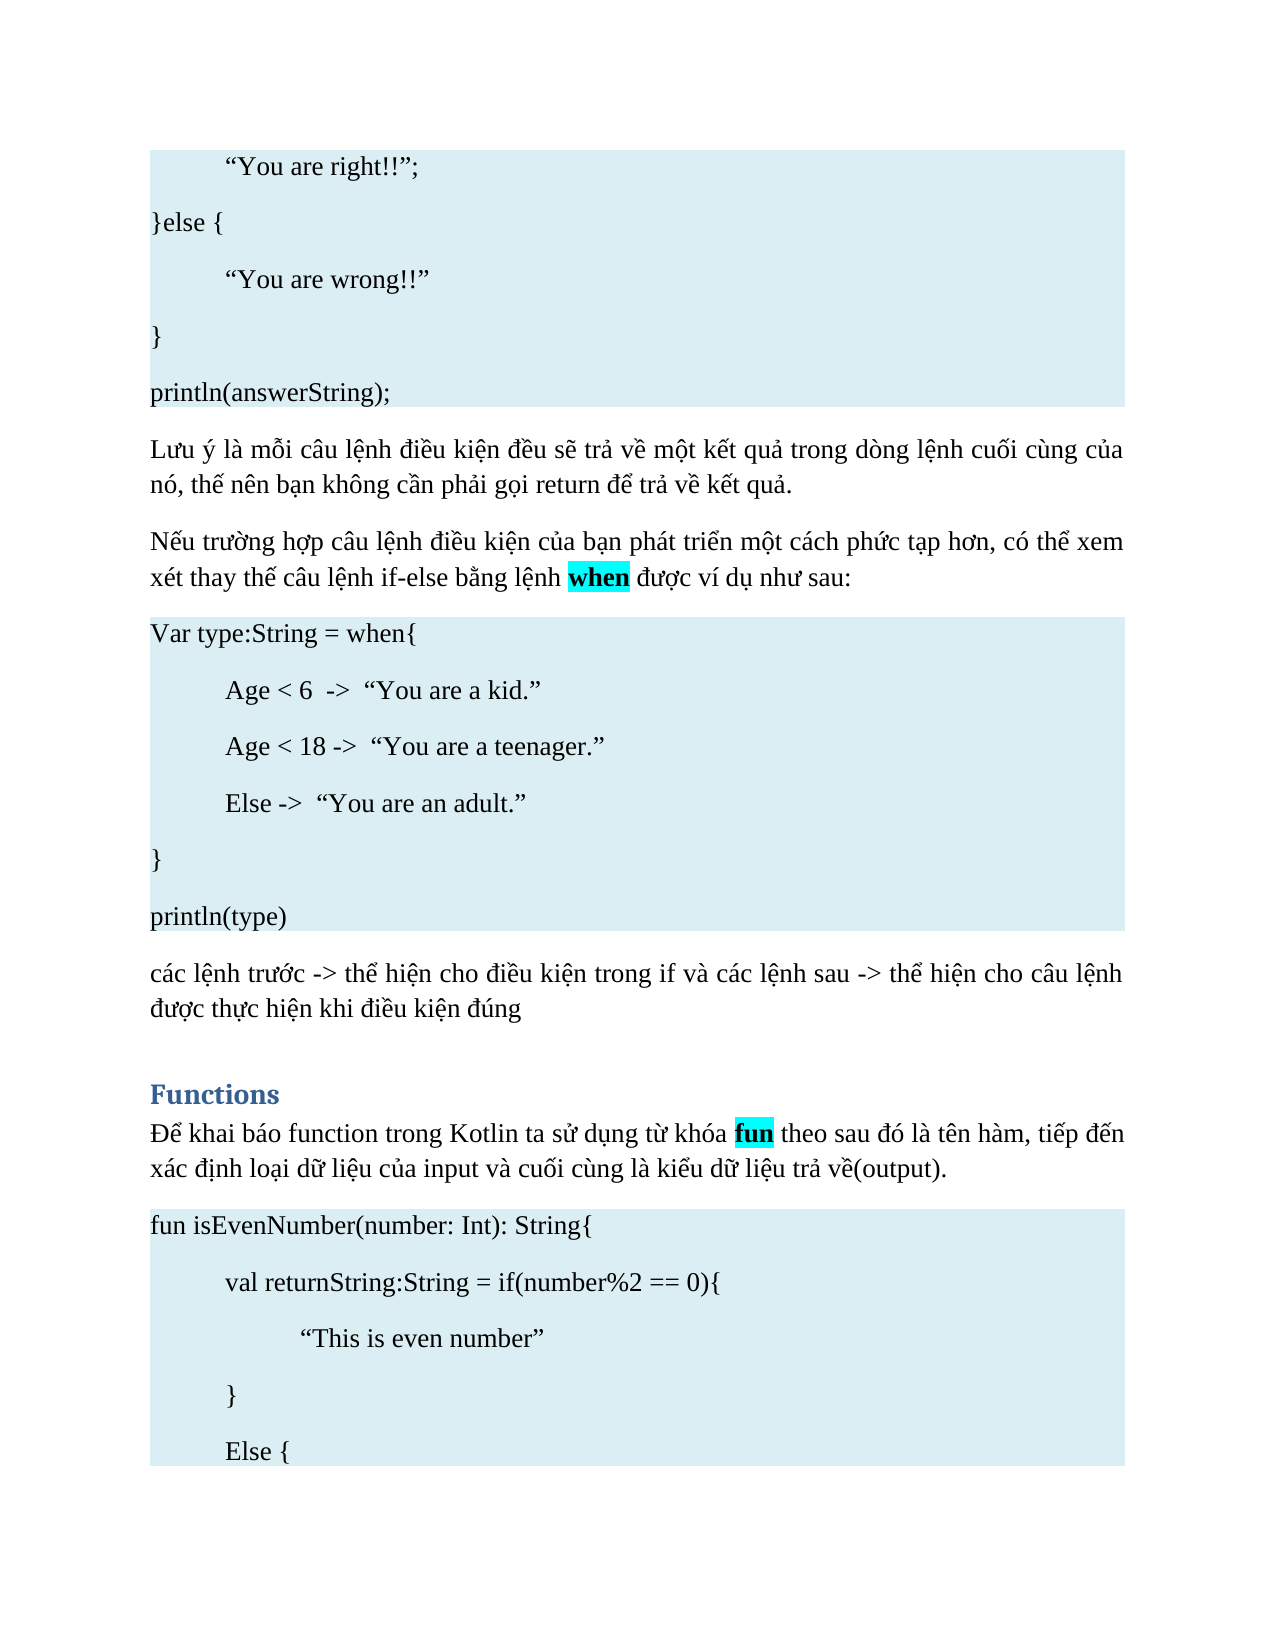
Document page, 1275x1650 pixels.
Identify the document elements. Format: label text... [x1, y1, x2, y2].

text Để khai báo function trong Kotlin ta sử dụng từ khóa fun theo sau đó là tên hàm, tiếp đến xác định loại dữ liệu của input và cuối cùng là kiểu dữ liệu trả về(output). [150, 1117, 1125, 1184]
text val returnString:String = if(number%2 == 0){ [150, 1266, 1125, 1297]
text } [150, 320, 1125, 351]
text Age < 6 -> “You are a kid.” [150, 674, 1125, 705]
text Nếu trường hợp câu lệnh điều kiện của bạn phát triển một cách phức tạp hơn, có thể xem xét thay thế câu lệnh if-else bằng lệnh when được ví dụ như sau: [150, 525, 1125, 592]
text Else -> “You are an adult.” [150, 787, 1125, 818]
subtitle Functions [150, 1078, 1125, 1112]
text “You are wrong!!” [150, 263, 1125, 294]
text println(answerString); [150, 376, 1125, 407]
text Var type:String = when{ [150, 617, 1125, 648]
text } [150, 844, 1125, 875]
text fun isEvenNumber(number: Int): String{ [150, 1209, 1125, 1240]
text }else { [150, 207, 1125, 238]
text Age < 18 -> “You are a teenager.” [150, 731, 1125, 762]
text “This is even number” [150, 1322, 1125, 1353]
text } [150, 1379, 1125, 1410]
text các lệnh trước -> thể hiện cho điều kiện trong if và các lệnh sau -> thể hiện cho câu lệnh được thực hiện khi điều kiện đúng [150, 957, 1125, 1024]
text “You are right!!”; [150, 150, 1125, 181]
text println(type) [150, 900, 1125, 931]
text Lưu ý là mỗi câu lệnh điều kiện đều sẽ trả về một kết quả trong dòng lệnh cuối cùng của nó, thế nên bạn không cần phải gọi return để trả về kết quả. [150, 433, 1125, 500]
text Else { [150, 1435, 1125, 1466]
